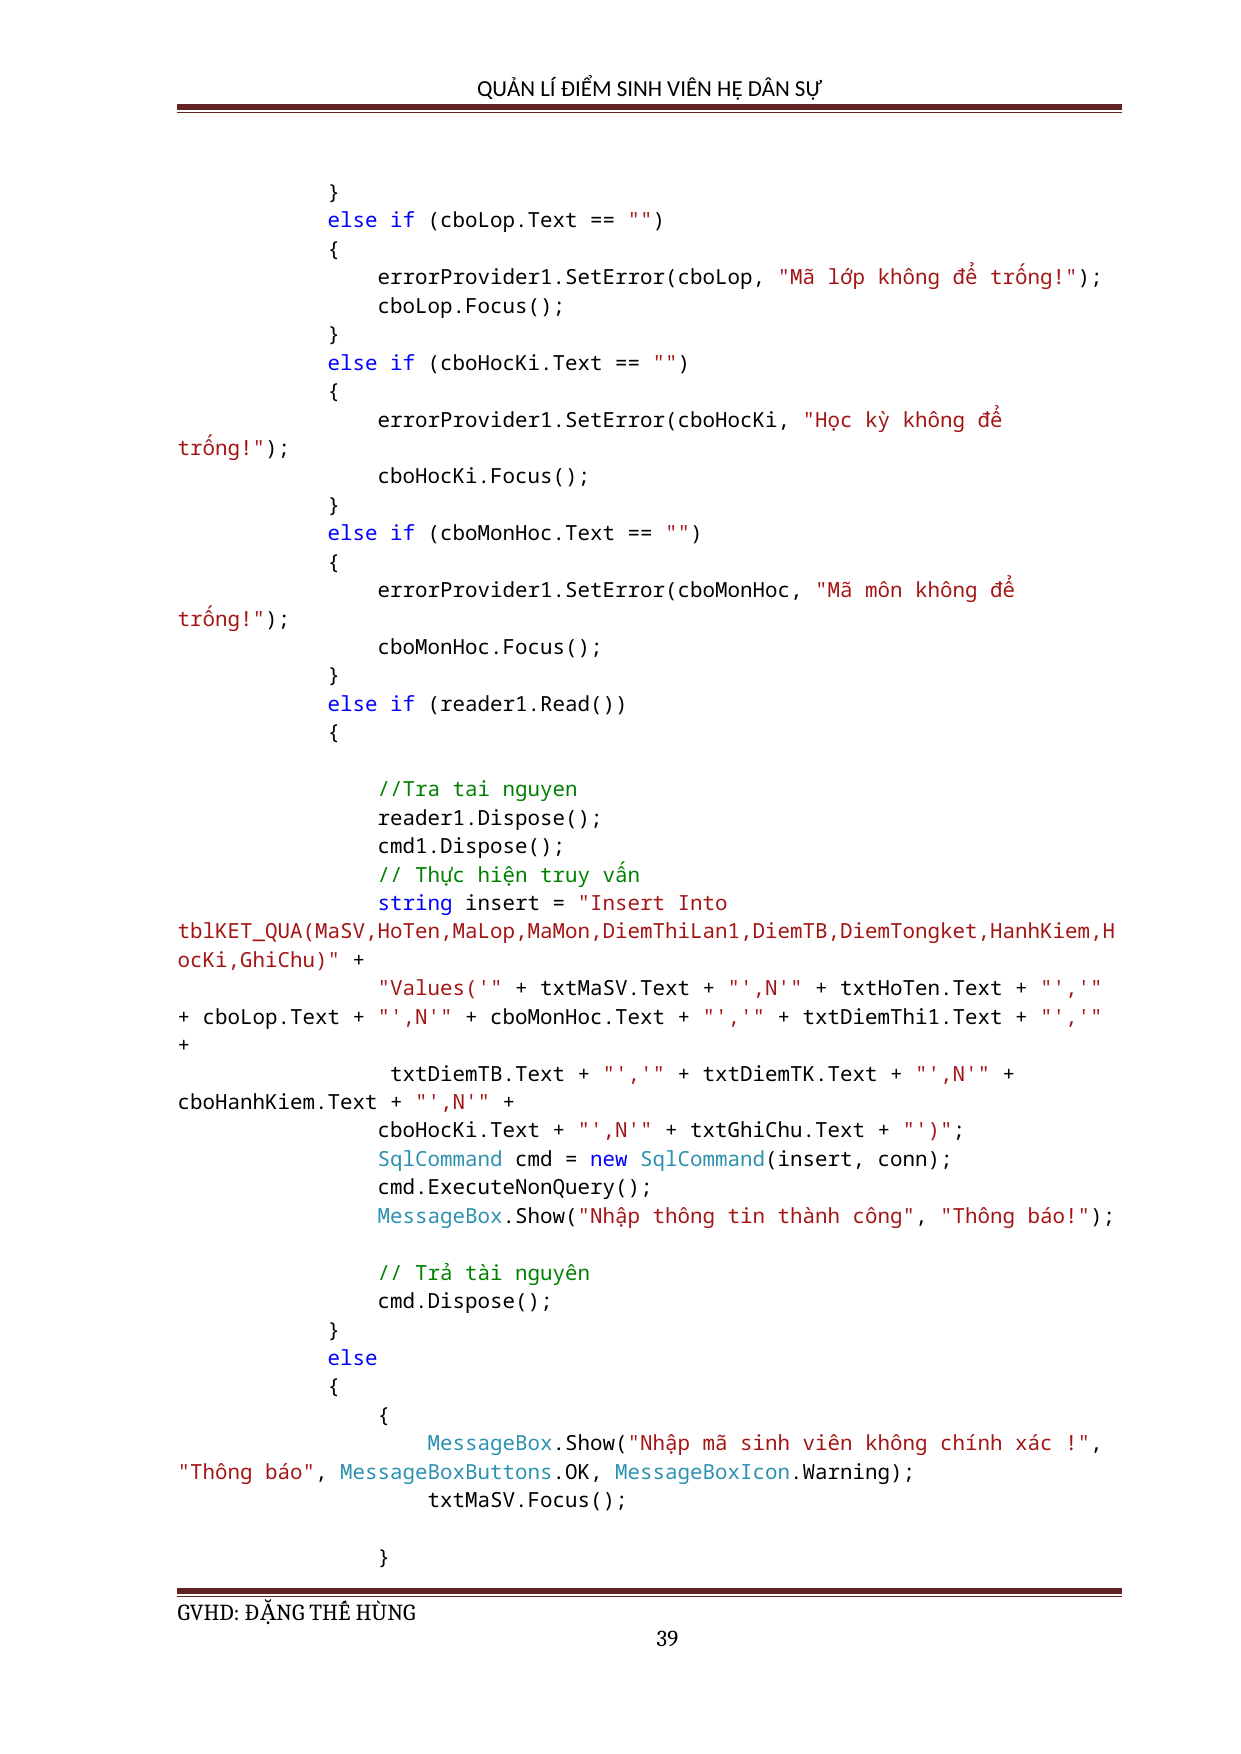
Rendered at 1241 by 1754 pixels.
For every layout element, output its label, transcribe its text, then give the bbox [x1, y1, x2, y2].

text { [177, 376, 1122, 405]
text else if (cboHocKi.Text == "") [177, 348, 1122, 376]
text else if (cboLop.Text == "") [177, 206, 1122, 234]
text cboHocKi.Focus(); [177, 462, 1122, 490]
text } [177, 490, 1122, 518]
text errorProvider1.SetError(cboLop, "Mã lớp không để trống!"); [177, 262, 1122, 291]
text { [177, 1400, 1122, 1428]
text { [177, 717, 1122, 746]
text { [177, 1372, 1122, 1400]
text cmd.Dispose(); [177, 1286, 1122, 1315]
text MessageBox.Show("Nhập thông tin thành công", "Thông báo!"); [177, 1201, 1122, 1229]
text { [177, 547, 1122, 575]
text else if (reader1.Read()) [177, 689, 1122, 717]
text SqlCommand cmd = new SqlCommand(insert, conn); [177, 1144, 1122, 1172]
text "Values('" + txtMaSV.Text + "',N'" + txtHoTen.Text + "','" + cboLop.Text + "',N'" + cboMonHoc.Text + "','" + txtDiemThi1.Text + "','" + [177, 973, 1122, 1059]
text txtDiemTB.Text + "','" + txtDiemTK.Text + "',N'" + cboHanhKiem.Text + "',N'" + [177, 1059, 1122, 1116]
text // Trả tài nguyên [177, 1258, 1122, 1286]
text } [177, 177, 1122, 206]
text } [177, 1315, 1122, 1343]
text else if (cboMonHoc.Text == "") [177, 518, 1122, 547]
text reader1.Dispose(); [177, 803, 1122, 831]
text cboMonHoc.Focus(); [177, 632, 1122, 661]
text cboLop.Focus(); [177, 291, 1122, 319]
text { [177, 234, 1122, 262]
text MessageBox.Show("Nhập mã sinh viên không chính xác !", "Thông báo", MessageBoxButtons.OK, MessageBoxIcon.Warning); [177, 1428, 1122, 1485]
text //Tra tai nguyen [177, 774, 1122, 803]
text errorProvider1.SetError(cboHocKi, "Học kỳ không để trống!"); [177, 405, 1122, 462]
text } [177, 319, 1122, 348]
text } [177, 661, 1122, 689]
text string insert = "Insert Into tblKET_QUA(MaSV,HoTen,MaLop,MaMon,DiemThiLan1,DiemTB,DiemTongket,HanhKiem,HocKi,GhiChu)" + [177, 888, 1122, 973]
text cmd1.Dispose(); [177, 831, 1122, 860]
text cmd.ExecuteNonQuery(); [177, 1172, 1122, 1201]
text txtMaSV.Focus(); [177, 1485, 1122, 1514]
text } [177, 1542, 1122, 1571]
text errorProvider1.SetError(cboMonHoc, "Mã môn không để trống!"); [177, 575, 1122, 632]
text cboHocKi.Text + "',N'" + txtGhiChu.Text + "')"; [177, 1116, 1122, 1144]
text else [177, 1343, 1122, 1372]
text // Thực hiện truy vấn [177, 860, 1122, 888]
